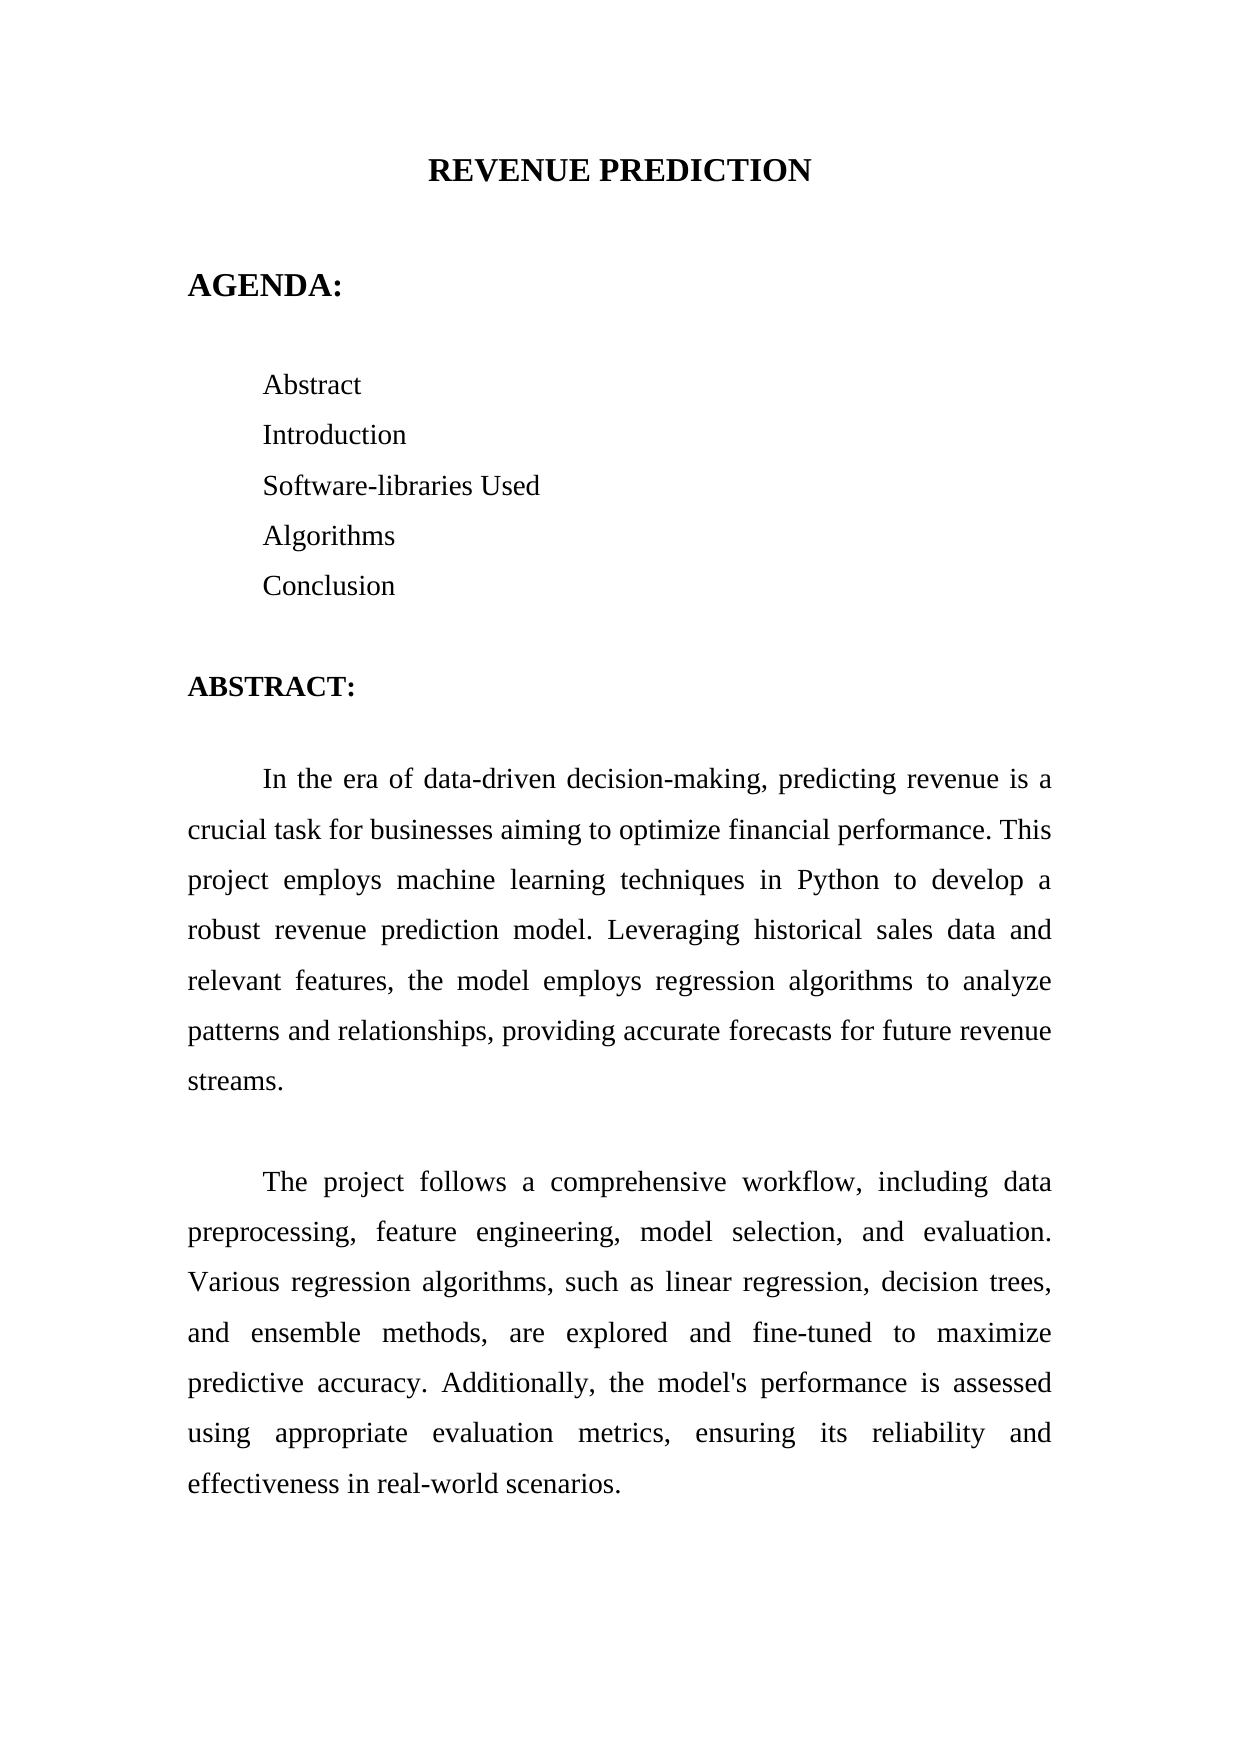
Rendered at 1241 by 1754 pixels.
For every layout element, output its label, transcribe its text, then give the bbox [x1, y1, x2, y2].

text AGENDA: [187, 265, 1053, 303]
text Introduction [187, 417, 1053, 451]
text Abstract [187, 367, 1053, 401]
text Conclusion [187, 568, 1053, 602]
text Algorithms [187, 518, 1053, 552]
text ABSTRACT: [187, 669, 1053, 702]
text Software-libraries Used [187, 468, 1053, 501]
text The project follows a comprehensive workflow, including data preprocessing, feature engineering, model selection, and evaluation. Various regression algorithms, such as linear regression, decision trees, and ensemble methods, are explored and fine-tuned to maximize predictive accuracy. Additionally, the model's performance is assessed using appropriate evaluation metrics, ensuring its reliability and effectiveness in real-world scenarios. [187, 1164, 1053, 1499]
text In the era of data-driven decision-making, predicting revenue is a crucial task for businesses aiming to optimize financial performance. This project employs machine learning techniques in Python to develop a robust revenue prediction model. Leveraging historical sales data and relevant features, the model employs regression algorithms to analyze patterns and relationships, providing accurate forecasts for future revenue streams. [187, 761, 1053, 1097]
text REVENUE PREDICTION [187, 150, 1053, 188]
